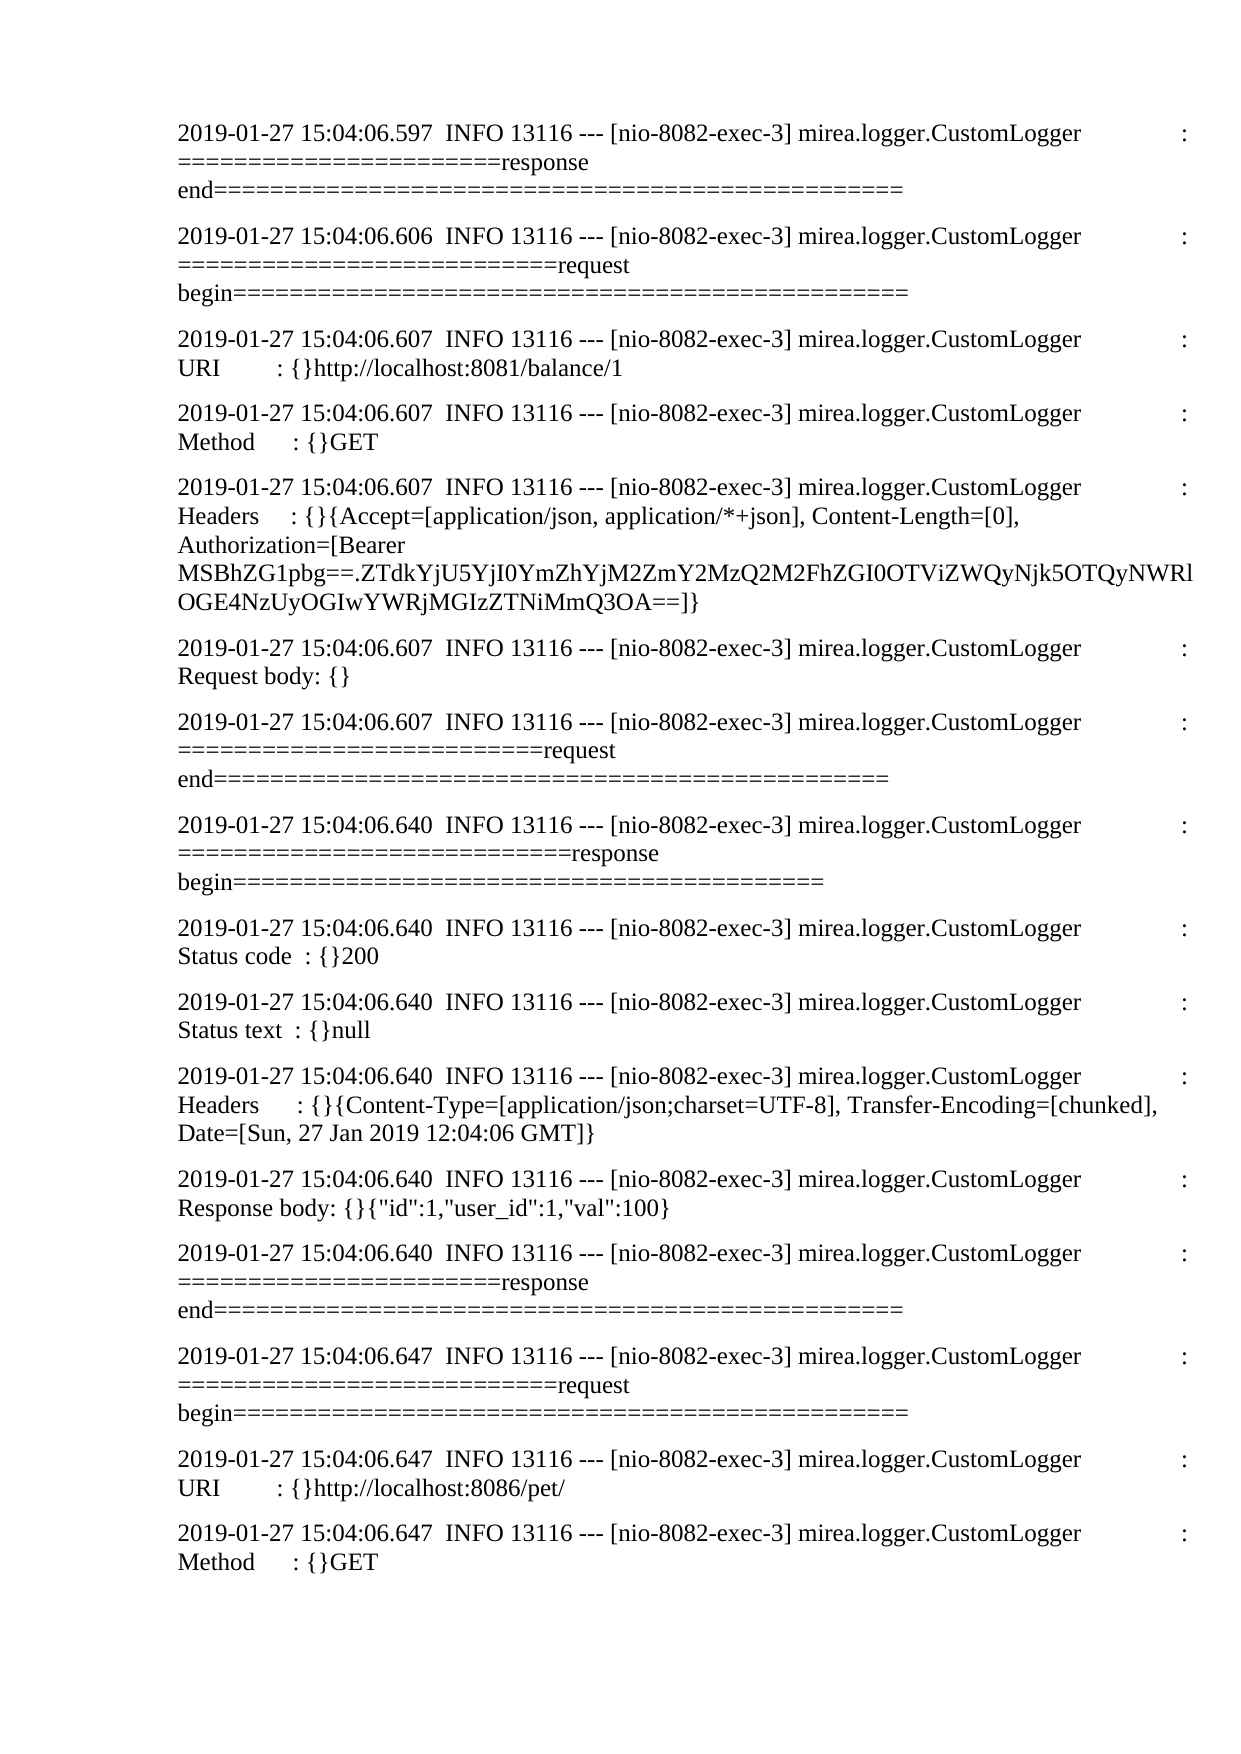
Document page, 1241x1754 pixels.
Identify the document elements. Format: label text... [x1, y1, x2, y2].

text 2019-01-27 15:04:06.640 INFO 13116 --- [nio-8082-exec-3] mirea.logger.CustomLogger : =======================response end================================================= [177, 1238, 1196, 1324]
text 2019-01-27 15:04:06.607 INFO 13116 --- [nio-8082-exec-3] mirea.logger.CustomLogger : Request body: {} [177, 633, 1196, 690]
text 2019-01-27 15:04:06.607 INFO 13116 --- [nio-8082-exec-3] mirea.logger.CustomLogger : URI : {}http://localhost:8081/balance/1 [177, 324, 1196, 381]
text 2019-01-27 15:04:06.640 INFO 13116 --- [nio-8082-exec-3] mirea.logger.CustomLogger : Status text : {}null [177, 987, 1196, 1044]
text 2019-01-27 15:04:06.607 INFO 13116 --- [nio-8082-exec-3] mirea.logger.CustomLogger : ==========================request end================================================ [177, 707, 1196, 793]
text 2019-01-27 15:04:06.640 INFO 13116 --- [nio-8082-exec-3] mirea.logger.CustomLogger : Status code : {}200 [177, 913, 1196, 970]
text 2019-01-27 15:04:06.607 INFO 13116 --- [nio-8082-exec-3] mirea.logger.CustomLogger : Headers : {}{Accept=[application/json, application/*+json], Content-Length=[0], Authorization=[Bearer MSBhZG1pbg==.ZTdkYjU5YjI0YmZhYjM2ZmY2MzQ2M2FhZGI0OTViZWQyNjk5OTQyNWRlOGE4NzUyOGIwYWRjMGIzZTNiMmQ3OA==]} [177, 472, 1196, 616]
text 2019-01-27 15:04:06.640 INFO 13116 --- [nio-8082-exec-3] mirea.logger.CustomLogger : ============================response begin========================================== [177, 810, 1196, 896]
text 2019-01-27 15:04:06.647 INFO 13116 --- [nio-8082-exec-3] mirea.logger.CustomLogger : ===========================request begin================================================ [177, 1341, 1196, 1427]
text 2019-01-27 15:04:06.606 INFO 13116 --- [nio-8082-exec-3] mirea.logger.CustomLogger : ===========================request begin================================================ [177, 221, 1196, 307]
text 2019-01-27 15:04:06.647 INFO 13116 --- [nio-8082-exec-3] mirea.logger.CustomLogger : Method : {}GET [177, 1518, 1196, 1576]
text 2019-01-27 15:04:06.597 INFO 13116 --- [nio-8082-exec-3] mirea.logger.CustomLogger : =======================response end================================================= [177, 118, 1196, 204]
text 2019-01-27 15:04:06.640 INFO 13116 --- [nio-8082-exec-3] mirea.logger.CustomLogger : Headers : {}{Content-Type=[application/json;charset=UTF-8], Transfer-Encoding=[chunked], Date=[Sun, 27 Jan 2019 12:04:06 GMT]} [177, 1061, 1196, 1147]
text 2019-01-27 15:04:06.640 INFO 13116 --- [nio-8082-exec-3] mirea.logger.CustomLogger : Response body: {}{"id":1,"user_id":1,"val":100} [177, 1164, 1196, 1221]
text 2019-01-27 15:04:06.647 INFO 13116 --- [nio-8082-exec-3] mirea.logger.CustomLogger : URI : {}http://localhost:8086/pet/ [177, 1444, 1196, 1501]
text 2019-01-27 15:04:06.607 INFO 13116 --- [nio-8082-exec-3] mirea.logger.CustomLogger : Method : {}GET [177, 398, 1196, 456]
